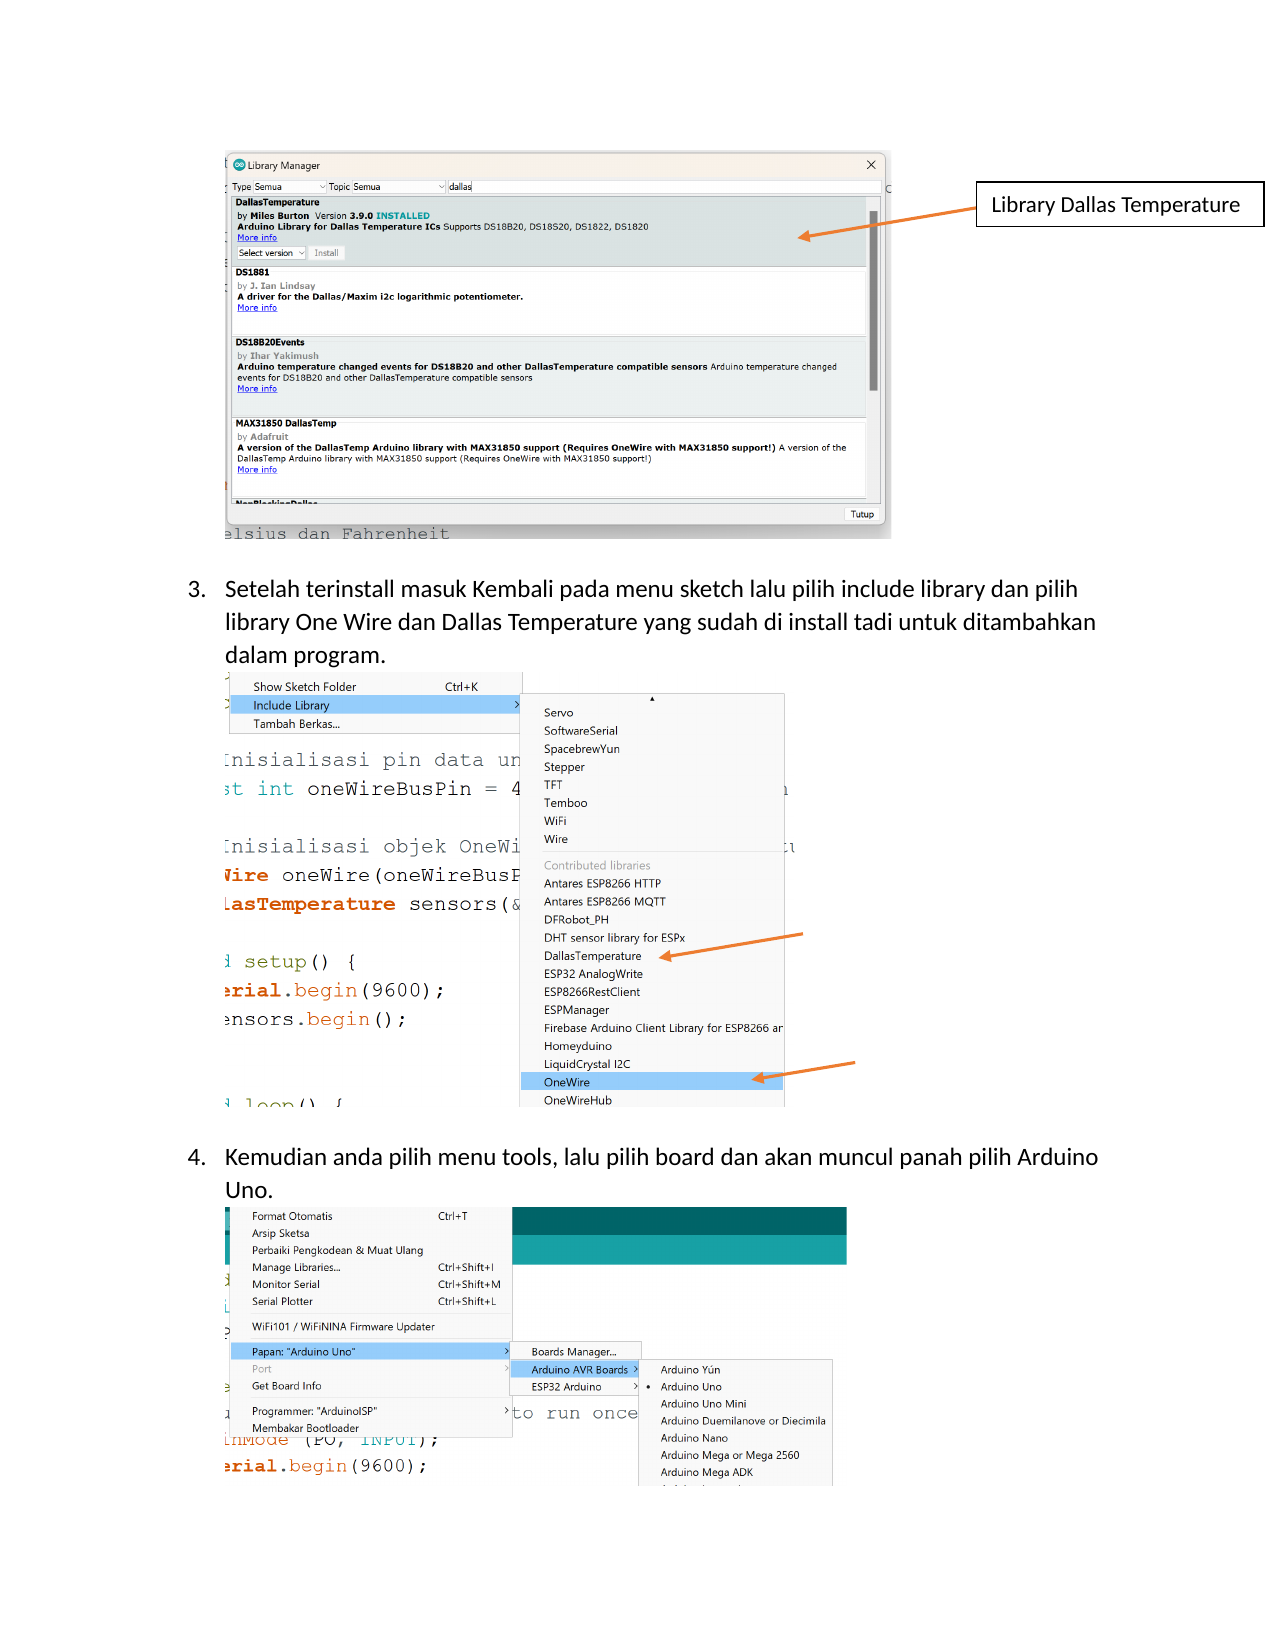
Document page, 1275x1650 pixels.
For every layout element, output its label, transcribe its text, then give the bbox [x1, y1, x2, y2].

list Setelah terinstall masuk Kembali pada menu sketch lalu pilih include library dan pilih library One Wire dan Dallas Temperature yang sudah di install tadi untuk ditambahkan dalam program. [187, 573, 1125, 670]
picture [225, 150, 892, 539]
picture [225, 672, 795, 1107]
list Kemudian anda pilih menu tools, lalu pilih board dan akan muncul panah pilih Arduino Uno. [187, 1141, 1125, 1205]
picture [225, 1207, 847, 1486]
